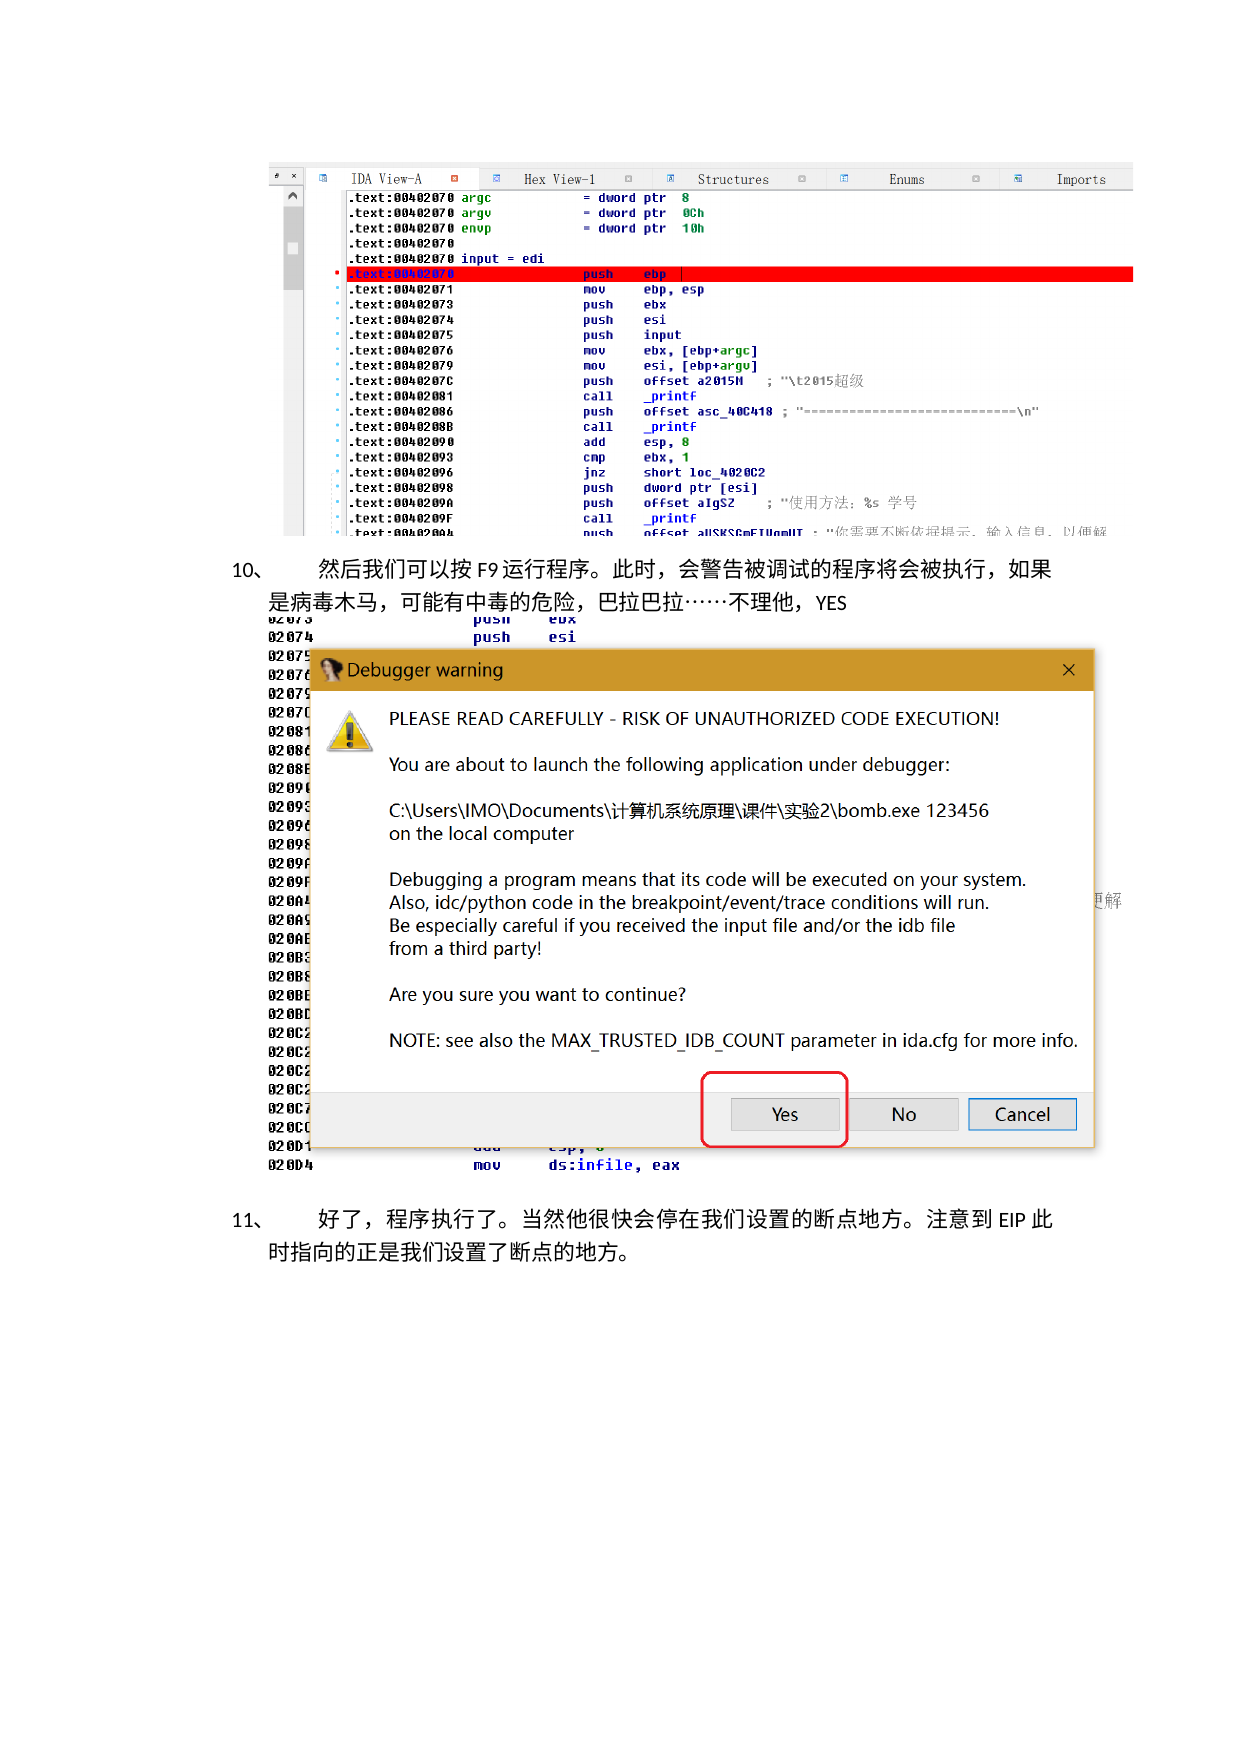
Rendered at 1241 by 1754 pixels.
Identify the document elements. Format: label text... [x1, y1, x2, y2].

picture [268, 617, 1134, 1178]
picture [268, 162, 1134, 536]
list 然后我们可以按F9运行程序。此时，会警告被调试的程序将会被执行，如果是病毒木马，可能有中毒的危险，巴拉巴拉……不理他，YES [231, 552, 1053, 617]
list 好了，程序执行了。当然他很快会停在我们设置的断点地方。注意到EIP此时指向的正是我们设置了断点的地方。 [231, 1202, 1053, 1267]
